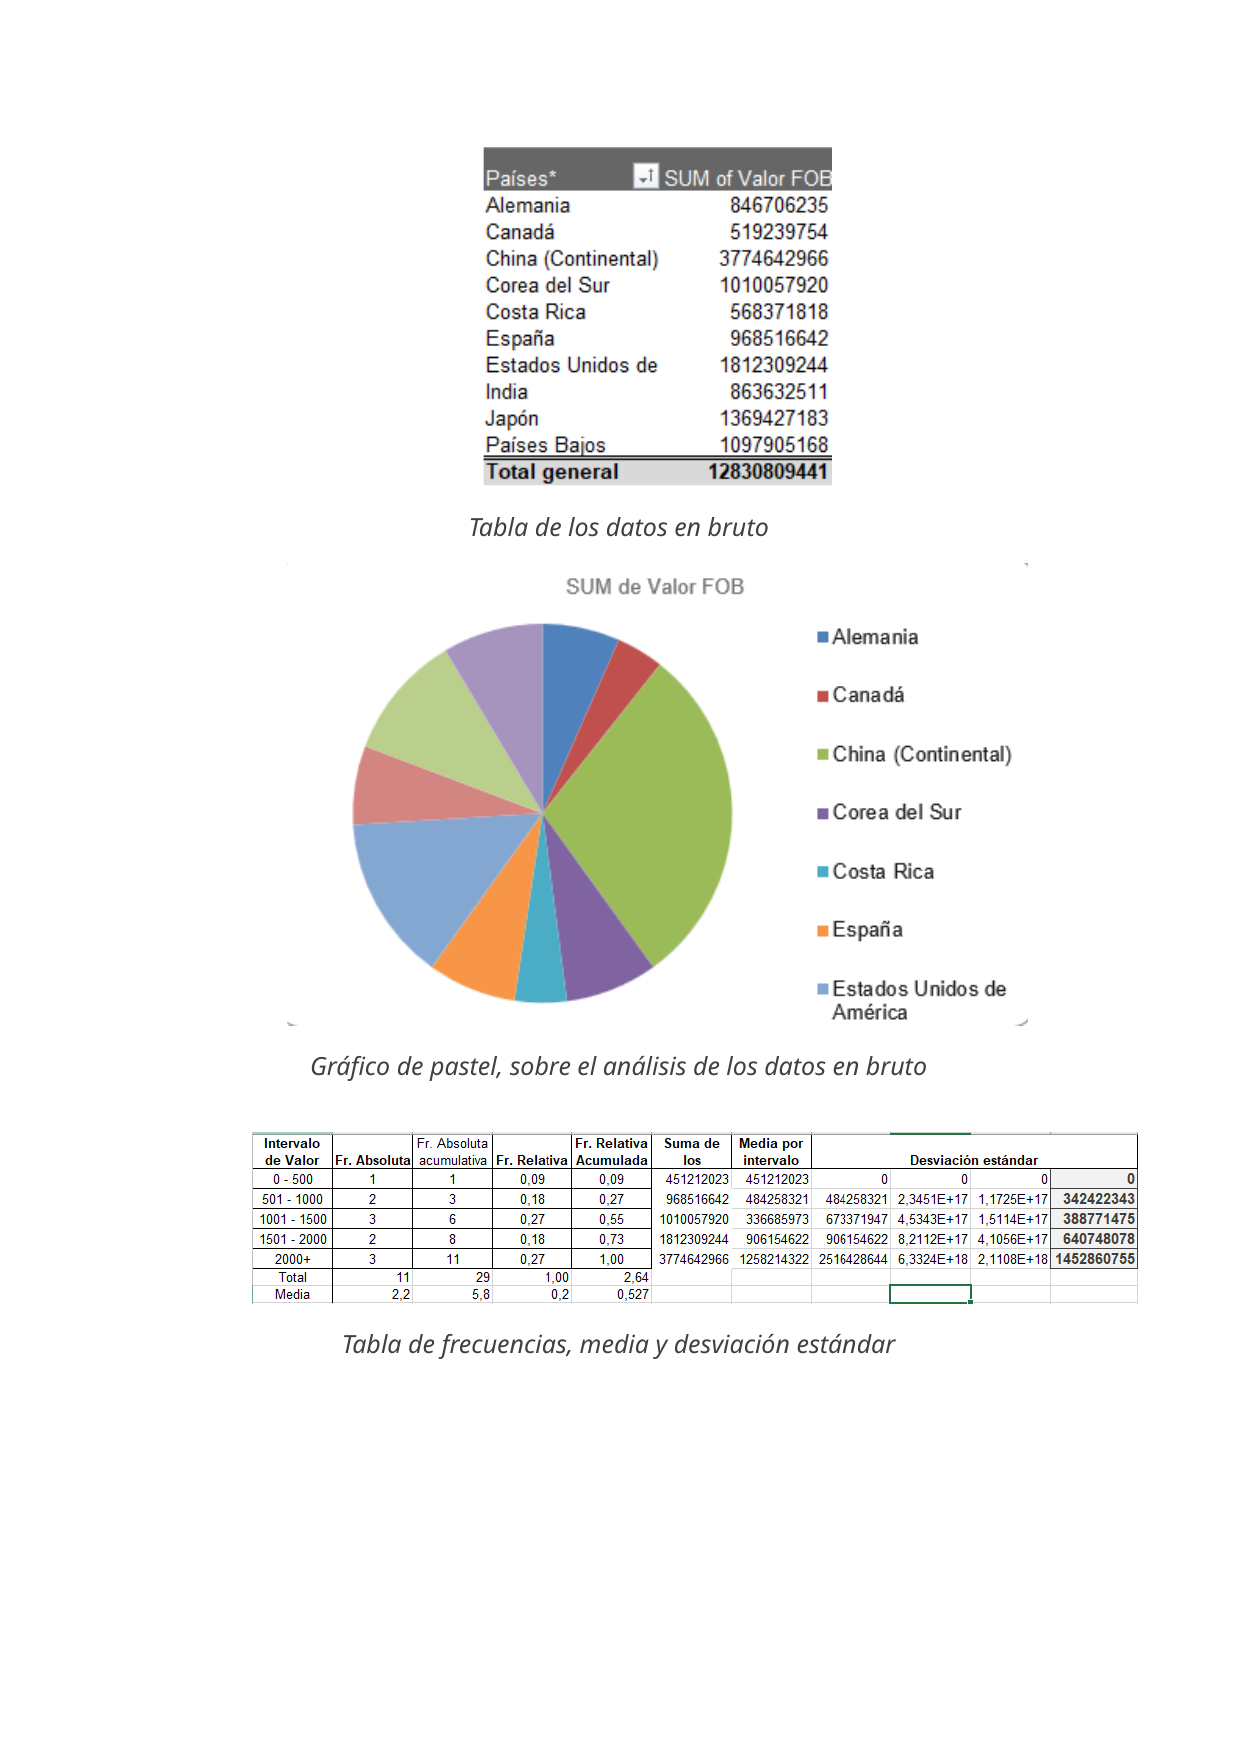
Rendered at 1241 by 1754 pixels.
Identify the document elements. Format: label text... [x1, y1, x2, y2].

picture [483, 147, 832, 487]
text Tabla de los datos en bruto [267, 510, 973, 544]
picture [252, 1132, 1138, 1304]
picture [287, 563, 1028, 1026]
text Tabla de frecuencias, media y desviación estándar [267, 1327, 973, 1361]
text Gráfico de pastel, sobre el análisis de los datos en bruto [267, 1049, 973, 1083]
